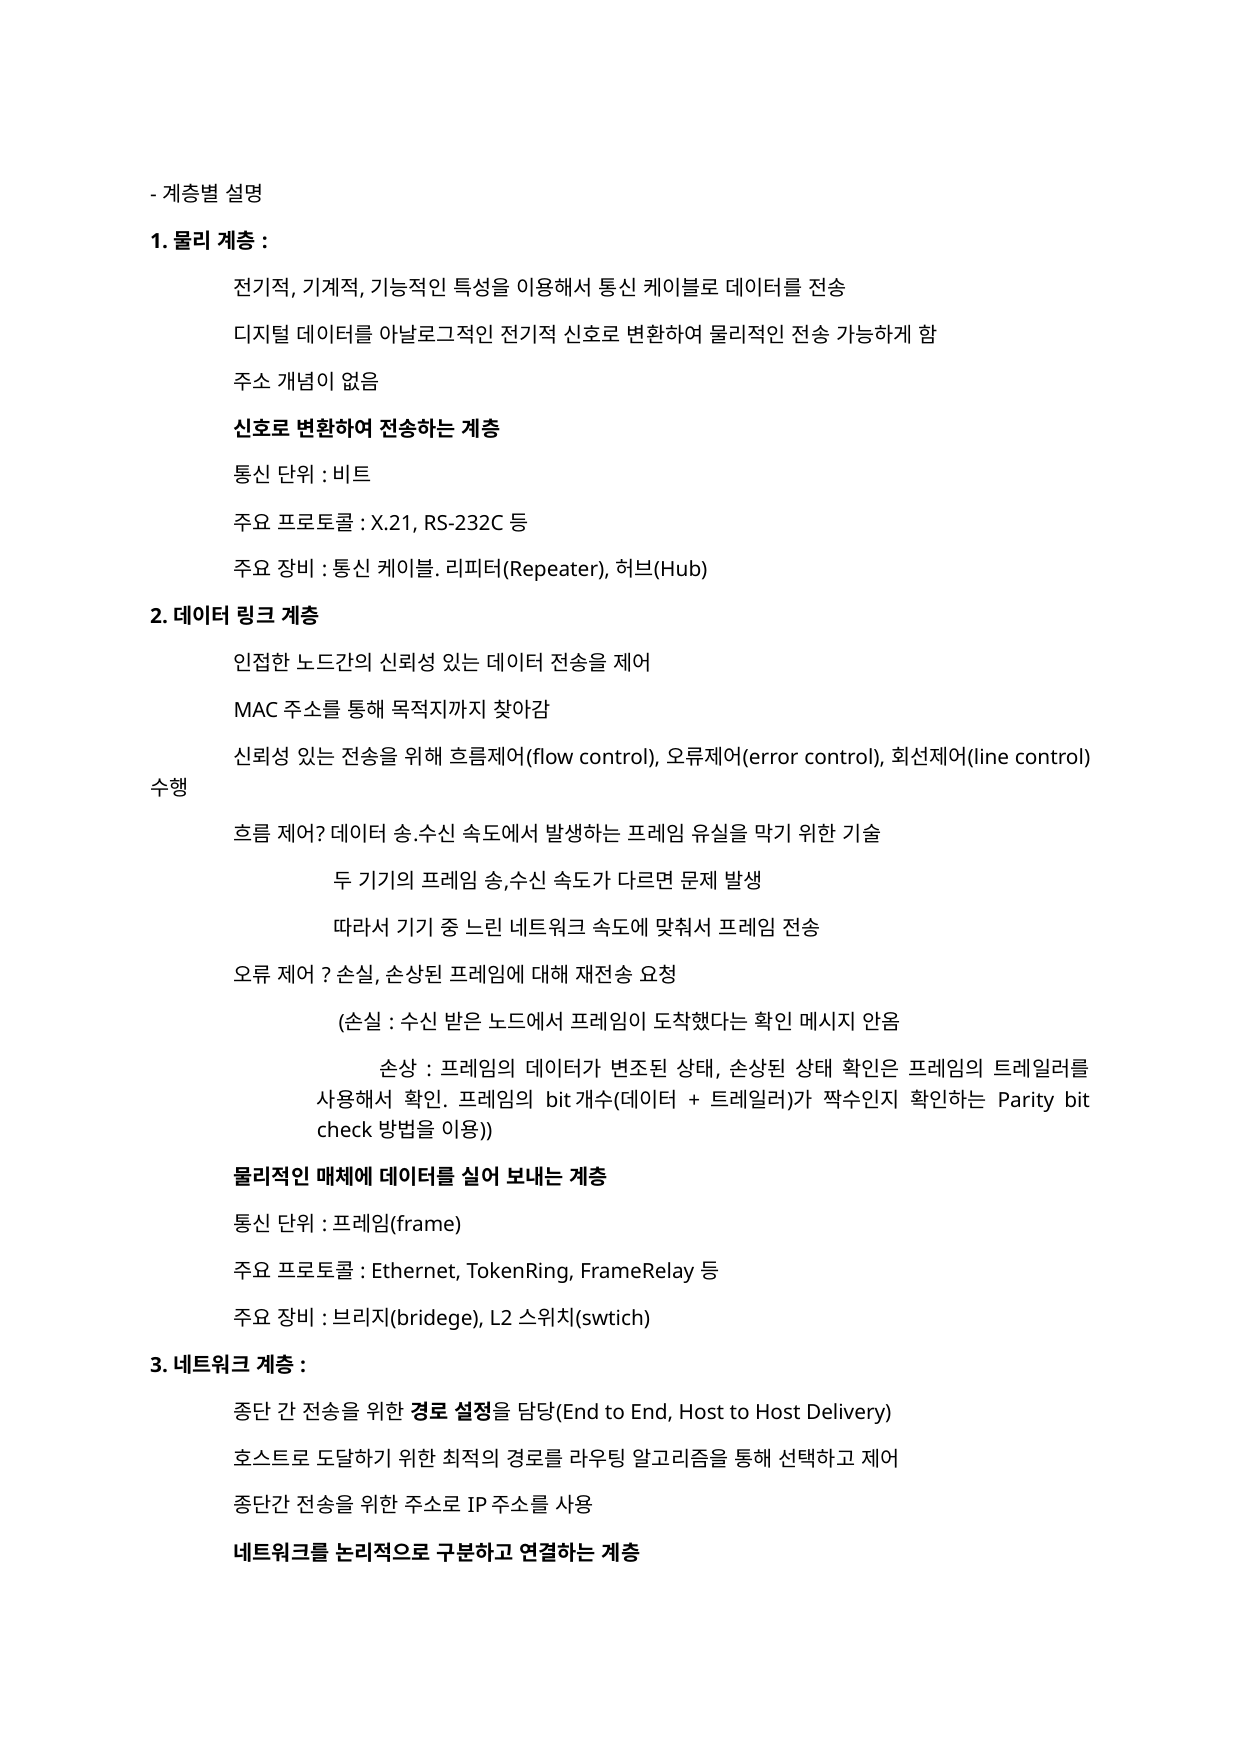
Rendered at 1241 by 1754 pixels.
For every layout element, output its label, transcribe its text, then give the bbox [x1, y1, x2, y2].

text 네트워크를 논리적으로 구분하고 연결하는 계층 [150, 1536, 1090, 1566]
text 디지털 데이터를 아날로그적인 전기적 신호로 변환하여 물리적인 전송 가능하게 함 [150, 318, 1090, 348]
text 물리적인 매체에 데이터를 실어 보내는 계층 [150, 1160, 1090, 1190]
text 종단 간 전송을 위한 경로 설정을 담당(End to End, Host to Host Delivery) [150, 1395, 1090, 1425]
text 전기적, 기계적, 기능적인 특성을 이용해서 통신 케이블로 데이터를 전송 [150, 271, 1090, 301]
text 두 기기의 프레임 송,수신 속도가 다르면 문제 발생 [150, 865, 1090, 895]
text 오류 제어 ? 손실, 손상된 프레임에 대해 재전송 요청 [150, 958, 1090, 989]
text 신호로 변환하여 전송하는 계층 [150, 412, 1090, 442]
text (손실 : 수신 받은 노드에서 프레임이 도착했다는 확인 메시지 안옴 [150, 1006, 1090, 1036]
text 3. 네트워크 계층 : [150, 1348, 1090, 1378]
text 손상 : 프레임의 데이터가 변조된 상태, 손상된 상태 확인은 프레임의 트레일러를 사용해서 확인. 프레임의 bit개수(데이터 + 트레일러)가 짝수인지 확인하는 Parity bit check 방법을 이용)) [317, 1052, 1090, 1143]
text 통신 단위 : 비트 [150, 459, 1090, 489]
text 2. 데이터 링크 계층 [150, 600, 1090, 630]
text MAC 주소를 통해 목적지까지 찾아감 [150, 693, 1090, 724]
text 흐름 제어? 데이터 송.수신 속도에서 발생하는 프레임 유실을 막기 위한 기술 [150, 818, 1090, 848]
text 따라서 기기 중 느린 네트워크 속도에 맞춰서 프레임 전송 [150, 912, 1090, 942]
text 호스트로 도달하기 위한 최적의 경로를 라우팅 알고리즘을 통해 선택하고 제어 [150, 1442, 1090, 1472]
text 종단간 전송을 위한 주소로 IP주소를 사용 [150, 1489, 1090, 1519]
text 인접한 노드간의 신뢰성 있는 데이터 전송을 제어 [150, 647, 1090, 677]
text 신뢰성 있는 전송을 위해 흐름제어(flow control), 오류제어(error control), 회선제어(line control) 수행 [150, 741, 1090, 801]
text 주요 장비 : 브리지(bridege), L2 스위치(swtich) [150, 1301, 1090, 1331]
text 1. 물리 계층 : [150, 224, 1090, 254]
text 주요 프로토콜 : Ethernet, TokenRing, FrameRelay 등 [150, 1254, 1090, 1284]
text 주요 프로토콜 : X.21, RS-232C 등 [150, 506, 1090, 536]
text 주요 장비 : 통신 케이블. 리피터(Repeater), 허브(Hub) [150, 553, 1090, 583]
text 통신 단위 : 프레임(frame) [150, 1207, 1090, 1237]
text 주소 개념이 없음 [150, 365, 1090, 395]
text - 계층별 설명 [150, 177, 1090, 207]
